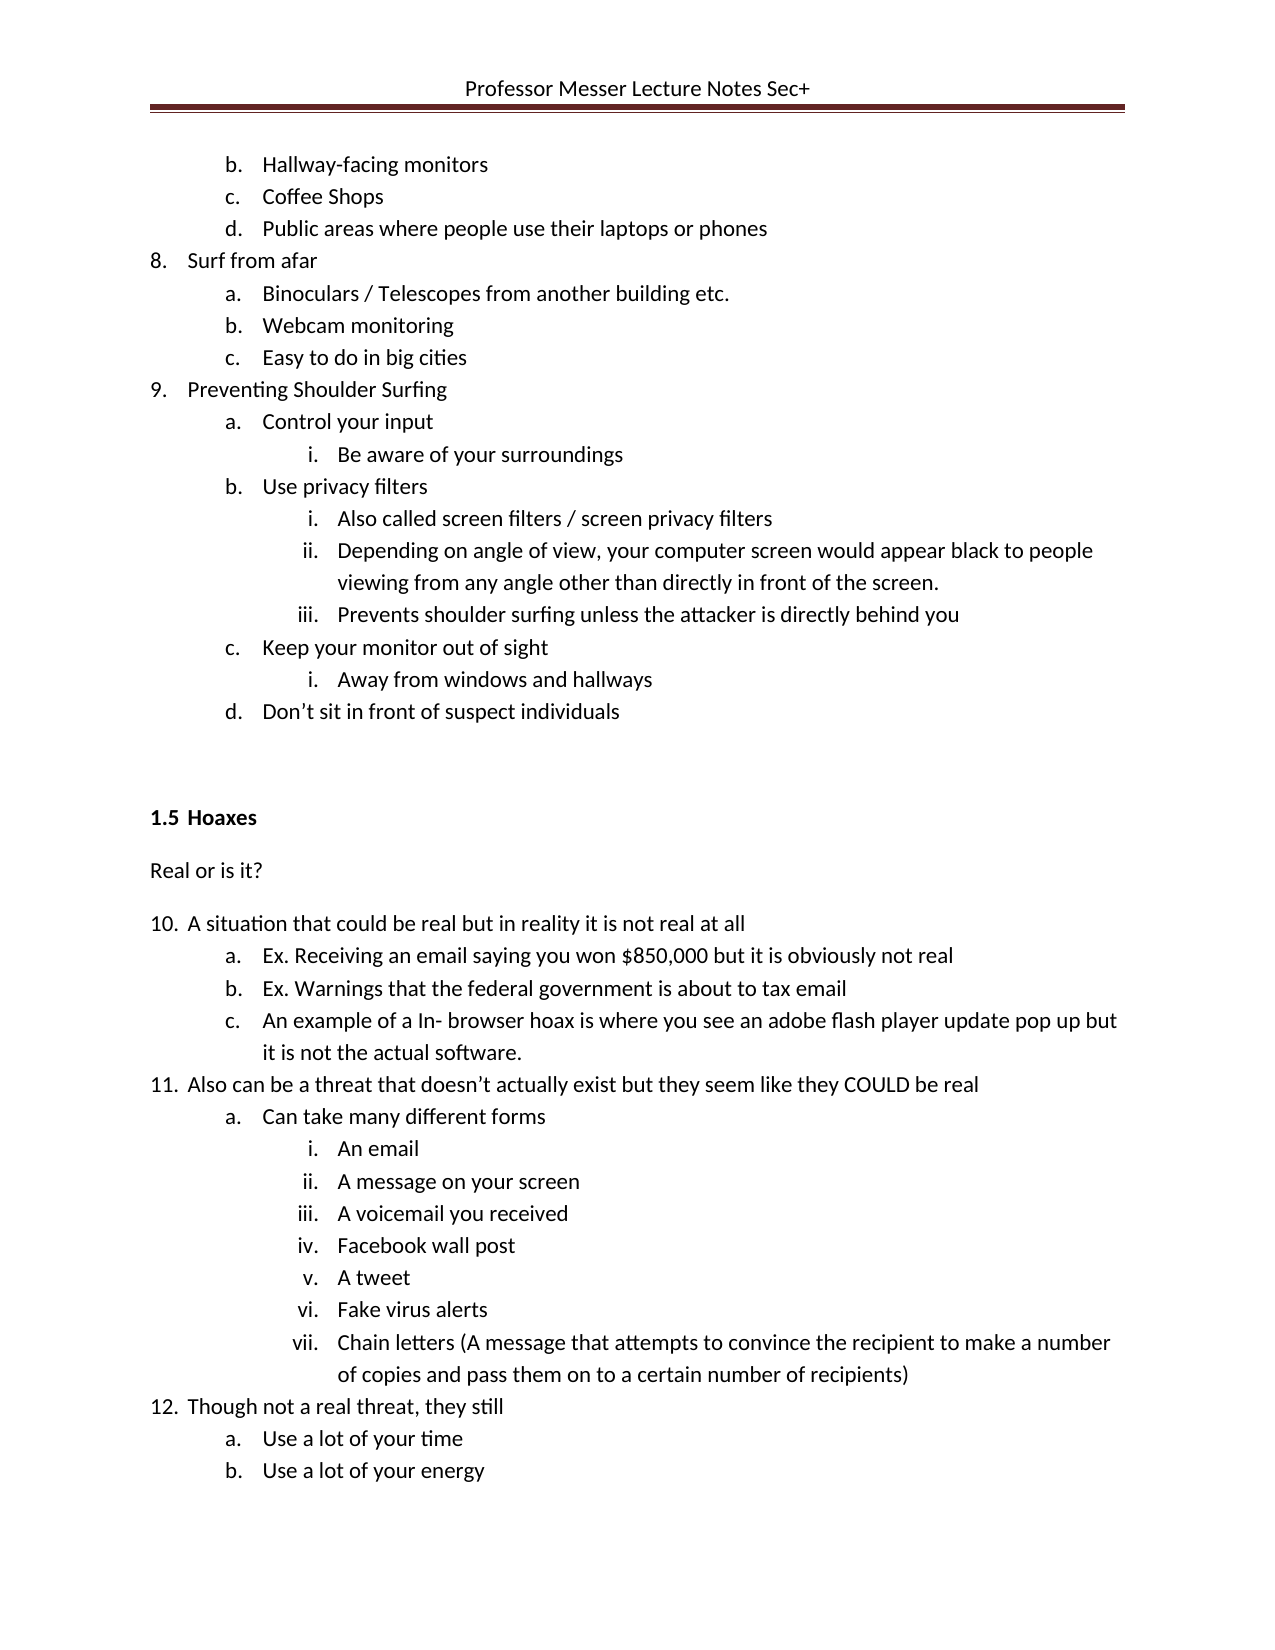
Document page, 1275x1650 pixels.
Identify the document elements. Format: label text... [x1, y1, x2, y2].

list Depending on angle of view, your computer screen would appear black to people viewing from any angle other than directly in front of the screen. [319, 536, 1125, 596]
list Keep your monitor out of sight [225, 633, 1125, 661]
list Use a lot of your energy [225, 1456, 1125, 1484]
list A message on your screen [319, 1167, 1125, 1195]
list Chain letters (A message that attempts to convince the recipient to make a number of copies and pass them on to a certain number of recipients) [319, 1328, 1125, 1388]
list Though not a real threat, they still [150, 1392, 1125, 1420]
list Away from windows and hallways [319, 665, 1125, 693]
list An email [319, 1134, 1125, 1163]
list Public areas where people use their laptops or phones [225, 214, 1125, 242]
list Coffee Shops [225, 182, 1125, 210]
list Prevents shoulder surfing unless the attacker is directly behind you [319, 601, 1125, 629]
list Preventing Shoulder Surfing [150, 375, 1125, 403]
list A voicemail you received [319, 1199, 1125, 1227]
list Be aware of your surroundings [319, 440, 1125, 468]
list Hallway-facing monitors [225, 150, 1125, 178]
list Use privacy filters [225, 472, 1125, 500]
list Control your input [225, 407, 1125, 436]
list Also called screen filters / screen privacy filters [319, 504, 1125, 532]
list Binoculars / Telescopes from another building etc. [225, 279, 1125, 307]
list Ex. Receiving an email saying you won $850,000 but it is obviously not real [225, 941, 1125, 969]
list Use a lot of your time [225, 1424, 1125, 1452]
list Also can be a threat that doesn’t actually exist but they seem like they COULD be real [150, 1070, 1125, 1098]
list Webcam monitoring [225, 311, 1125, 339]
list Surf from afar [150, 247, 1125, 274]
list Don’t sit in front of suspect individuals [225, 697, 1125, 725]
list Can take many different forms [225, 1102, 1125, 1130]
list A tweet [319, 1263, 1125, 1291]
list Easy to do in big cities [225, 343, 1125, 371]
list Ex. Warnings that the federal government is about to tax email [225, 974, 1125, 1002]
list Fake virus alerts [319, 1296, 1125, 1323]
text Real or is it? [150, 856, 1125, 884]
list An example of a In- browser hoax is where you see an adobe flash player update pop up but it is not the actual software. [225, 1006, 1125, 1066]
list Hoaxes [150, 803, 1125, 831]
list A situation that could be real but in reality it is not real at all [150, 909, 1125, 937]
list Facebook wall post [319, 1231, 1125, 1259]
